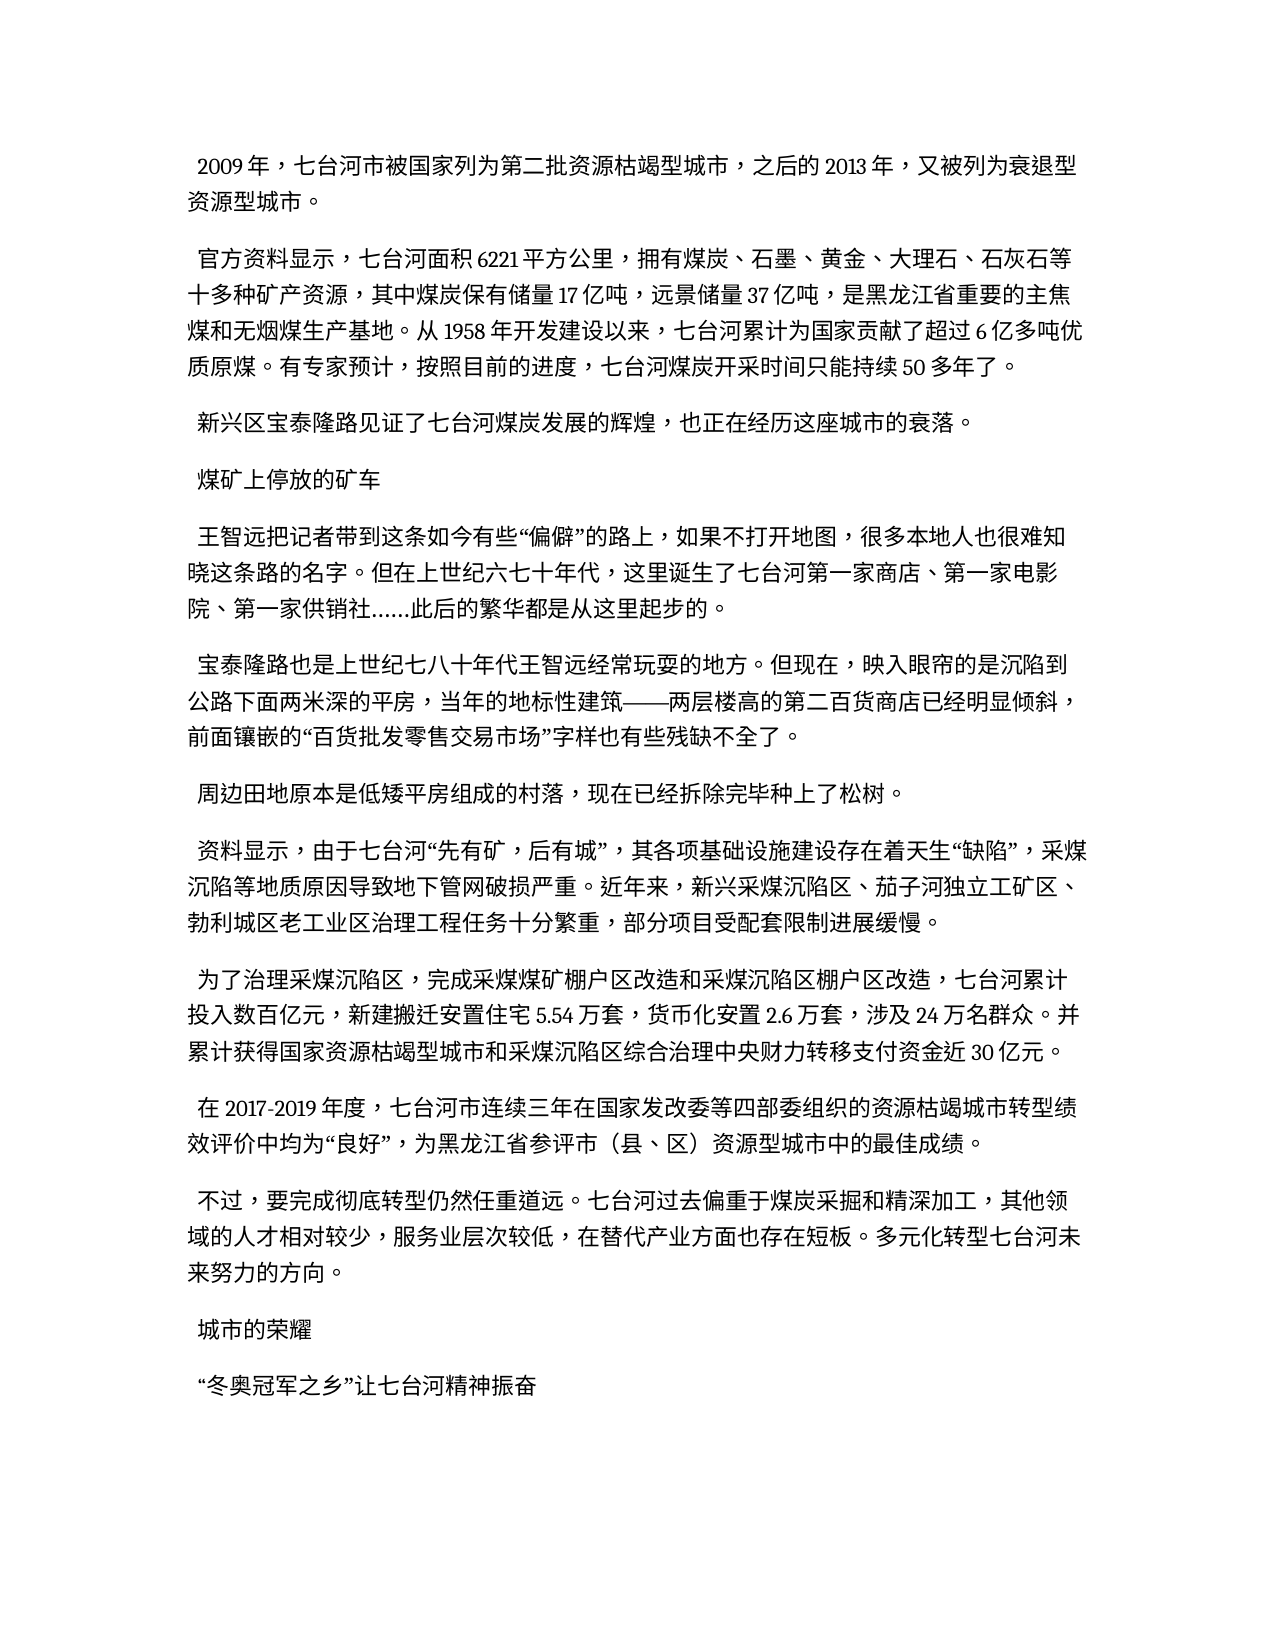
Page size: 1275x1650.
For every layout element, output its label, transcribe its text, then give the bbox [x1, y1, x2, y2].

text 2009年，七台河市被国家列为第二批资源枯竭型城市，之后的2013年，又被列为衰退型资源型城市。 [187, 150, 1087, 217]
text 城市的荣耀 [187, 1313, 1087, 1345]
text 王智远把记者带到这条如今有些“偏僻”的路上，如果不打开地图，很多本地人也很难知晓这条路的名字。但在上世纪六七十年代，这里诞生了七台河第一家商店、第一家电影院、第一家供销社……此后的繁华都是从这里起步的。 [187, 521, 1087, 624]
text 资料显示，由于七台河“先有矿，后有城”，其各项基础设施建设存在着天生“缺陷”，采煤沉陷等地质原因导致地下管网破损严重。近年来，新兴采煤沉陷区、茄子河独立工矿区、勃利城区老工业区治理工程任务十分繁重，部分项目受配套限制进展缓慢。 [187, 835, 1087, 938]
text 官方资料显示，七台河面积6221平方公里，拥有煤炭、石墨、黄金、大理石、石灰石等十多种矿产资源，其中煤炭保有储量17亿吨，远景储量37亿吨，是黑龙江省重要的主焦煤和无烟煤生产基地。从1958年开发建设以来，七台河累计为国家贡献了超过6亿多吨优质原煤。有专家预计，按照目前的进度，七台河煤炭开采时间只能持续50多年了。 [187, 243, 1087, 382]
text 不过，要完成彻底转型仍然任重道远。七台河过去偏重于煤炭采掘和精深加工，其他领域的人才相对较少，服务业层次较低，在替代产业方面也存在短板。多元化转型七台河未来努力的方向。 [187, 1185, 1087, 1288]
text 宝泰隆路也是上世纪七八十年代王智远经常玩耍的地方。但现在，映入眼帘的是沉陷到公路下面两米深的平房，当年的地标性建筑——两层楼高的第二百货商店已经明显倾斜，前面镶嵌的“百货批发零售交易市场”字样也有些残缺不全了。 [187, 649, 1087, 753]
text 周边田地原本是低矮平房组成的村落，现在已经拆除完毕种上了松树。 [187, 778, 1087, 809]
text 在2017-2019年度，七台河市连续三年在国家发改委等四部委组织的资源枯竭城市转型绩效评价中均为“良好”，为黑龙江省参评市（县、区）资源型城市中的最佳成绩。 [187, 1092, 1087, 1159]
text 新兴区宝泰隆路见证了七台河煤炭发展的辉煌，也正在经历这座城市的衰落。 [187, 407, 1087, 438]
text 为了治理采煤沉陷区，完成采煤煤矿棚户区改造和采煤沉陷区棚户区改造，七台河累计投入数百亿元，新建搬迁安置住宅5.54万套，货币化安置2.6万套，涉及24万名群众。并累计获得国家资源枯竭型城市和采煤沉陷区综合治理中央财力转移支付资金近30亿元。 [187, 963, 1087, 1067]
text 煤矿上停放的矿车 [187, 464, 1087, 495]
text “冬奥冠军之乡”让七台河精神振奋 [187, 1370, 1087, 1402]
